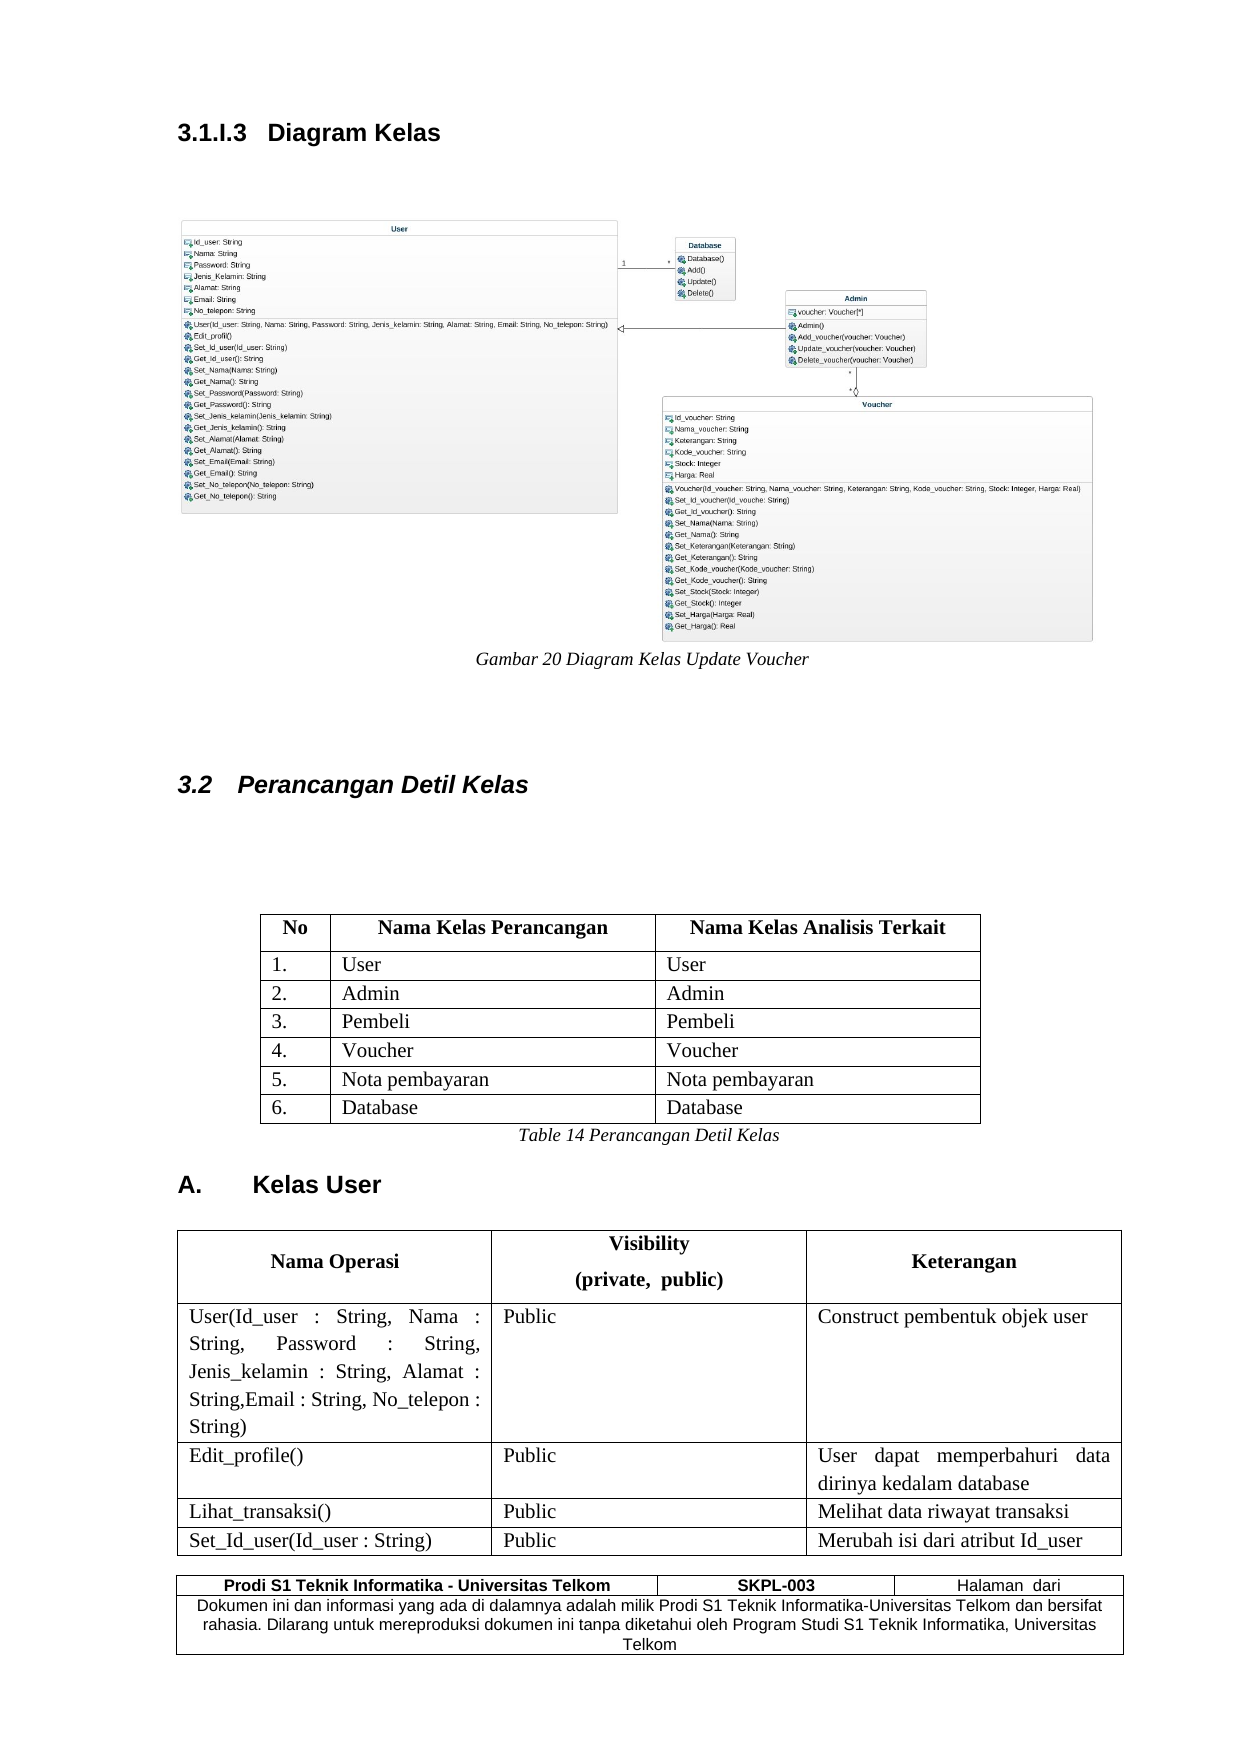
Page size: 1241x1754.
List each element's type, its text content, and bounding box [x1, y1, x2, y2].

table_cell Merubah isi dari atribut Id_user [807, 1528, 1121, 1555]
table_cell 6. [261, 1095, 330, 1123]
picture [164, 203, 1109, 658]
table_cell Public [492, 1499, 806, 1527]
table_cell Admin [331, 981, 655, 1008]
table_cell Database [331, 1095, 655, 1123]
table_cell Public [492, 1443, 806, 1498]
table_cell Construct pembentuk objek user [807, 1304, 1121, 1442]
table_cell User(Id_user : String, Nama : String, Password : String, Jenis_kelamin : String, Alamat : String,Email : String, No_telepon : String) [178, 1304, 491, 1442]
table_cell Admin [656, 981, 980, 1008]
table_cell Voucher [656, 1038, 980, 1066]
table_header Nama Kelas Analisis Terkait [656, 915, 980, 951]
table_cell 2. [261, 981, 330, 1008]
text Table 14 Perancangan Detil Kelas [177, 1124, 1122, 1146]
table_cell Database [656, 1095, 980, 1123]
table_cell Edit_profile() [178, 1443, 491, 1498]
table_cell Melihat data riwayat transaksi [807, 1499, 1121, 1527]
table_header No [261, 915, 330, 951]
table_cell Nota pembayaran [656, 1067, 980, 1094]
table_cell User dapat memperbahuri data dirinya kedalam database [807, 1443, 1121, 1498]
table_header Nama Operasi [178, 1231, 491, 1303]
table_header Visibility (private, public) [492, 1231, 806, 1303]
table_header Keterangan [807, 1231, 1121, 1303]
table_cell User [656, 952, 980, 980]
table_cell Voucher [331, 1038, 655, 1066]
table_cell Pembeli [656, 1009, 980, 1037]
table_cell Set_Id_user(Id_user : String) [178, 1528, 491, 1555]
subtitle Kelas User [177, 1171, 1122, 1199]
table_cell Nota pembayaran [331, 1067, 655, 1094]
table_cell User [331, 952, 655, 980]
table_cell Public [492, 1528, 806, 1555]
table_cell 3. [261, 1009, 330, 1037]
subtitle Perancangan Detil Kelas [177, 770, 1122, 799]
table_cell 1. [261, 952, 330, 980]
subtitle Diagram Kelas [177, 118, 1122, 147]
table_cell 4. [261, 1038, 330, 1066]
table_cell Public [492, 1304, 806, 1442]
table_header Nama Kelas Perancangan [331, 915, 655, 951]
table_cell 5. [261, 1067, 330, 1094]
table_cell Lihat_transaksi() [178, 1499, 491, 1527]
table_cell Pembeli [331, 1009, 655, 1037]
